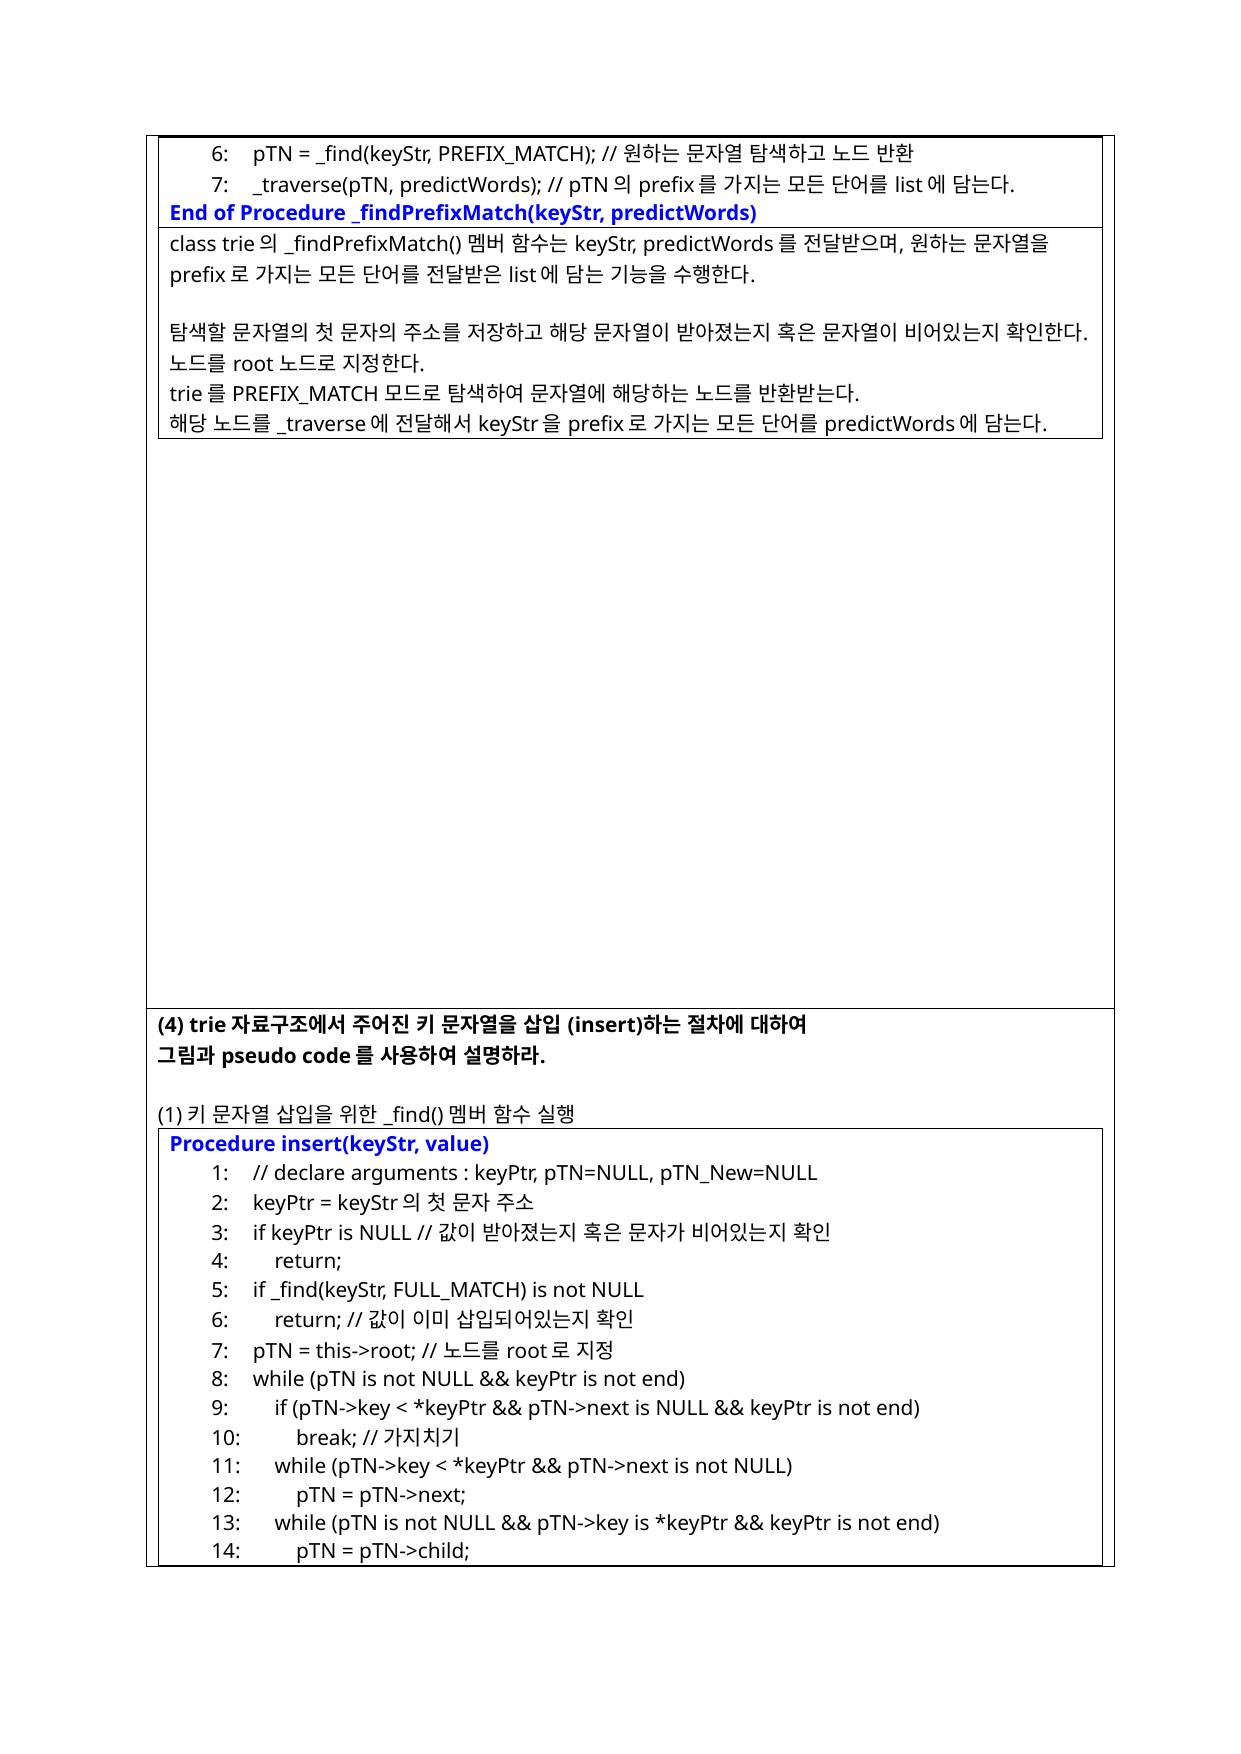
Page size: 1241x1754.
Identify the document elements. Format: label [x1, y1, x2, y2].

table_cell [147, 1009, 1114, 1566]
table_cell [147, 136, 1114, 1008]
